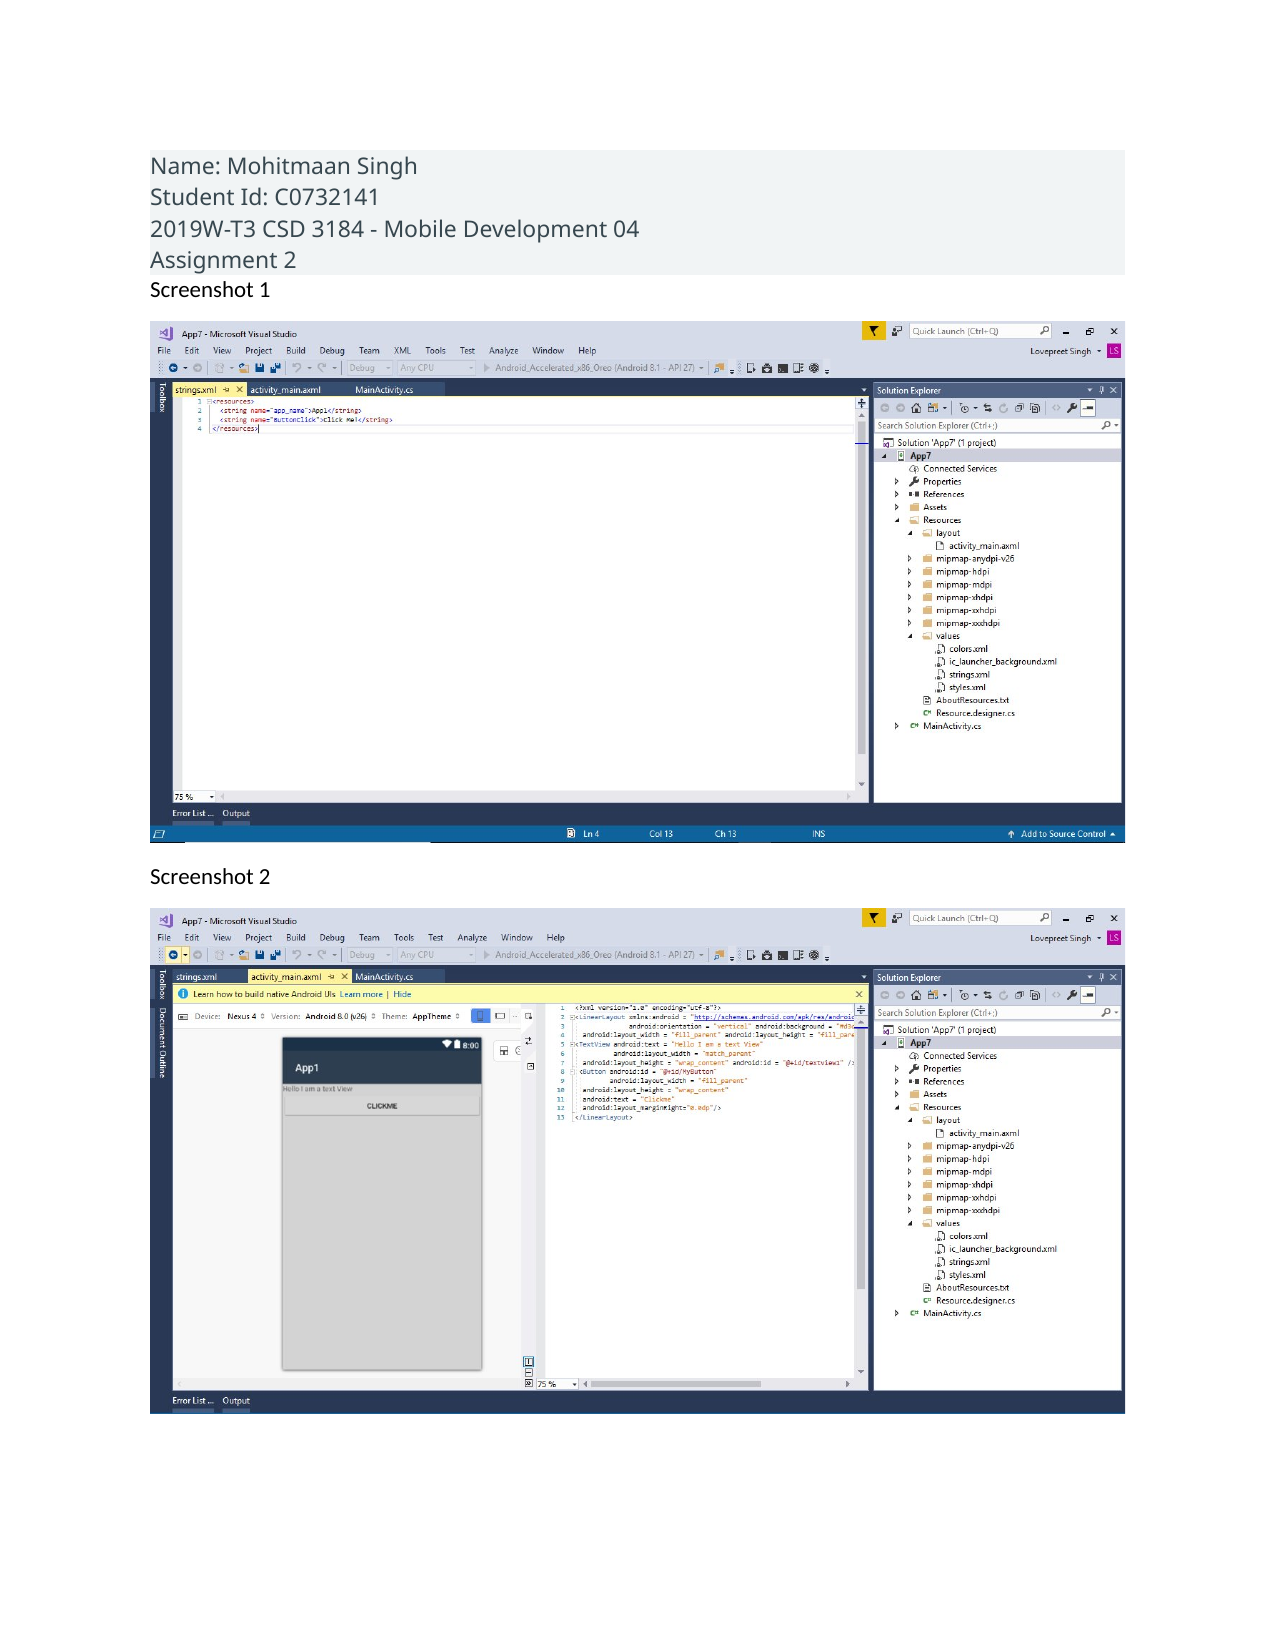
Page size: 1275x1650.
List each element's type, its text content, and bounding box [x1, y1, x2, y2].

text Name: Mohitmaan Singh [150, 150, 1125, 181]
text Screenshot 2 [150, 862, 1125, 890]
text Student Id: C0732141 [150, 181, 1125, 212]
text Assignment 2 [150, 244, 1125, 275]
text Screenshot 1 [150, 275, 1125, 303]
text 2019W-T3 CSD 3184 - Mobile Development 04 [150, 212, 1125, 244]
picture [150, 321, 1125, 843]
picture [150, 908, 1125, 1414]
